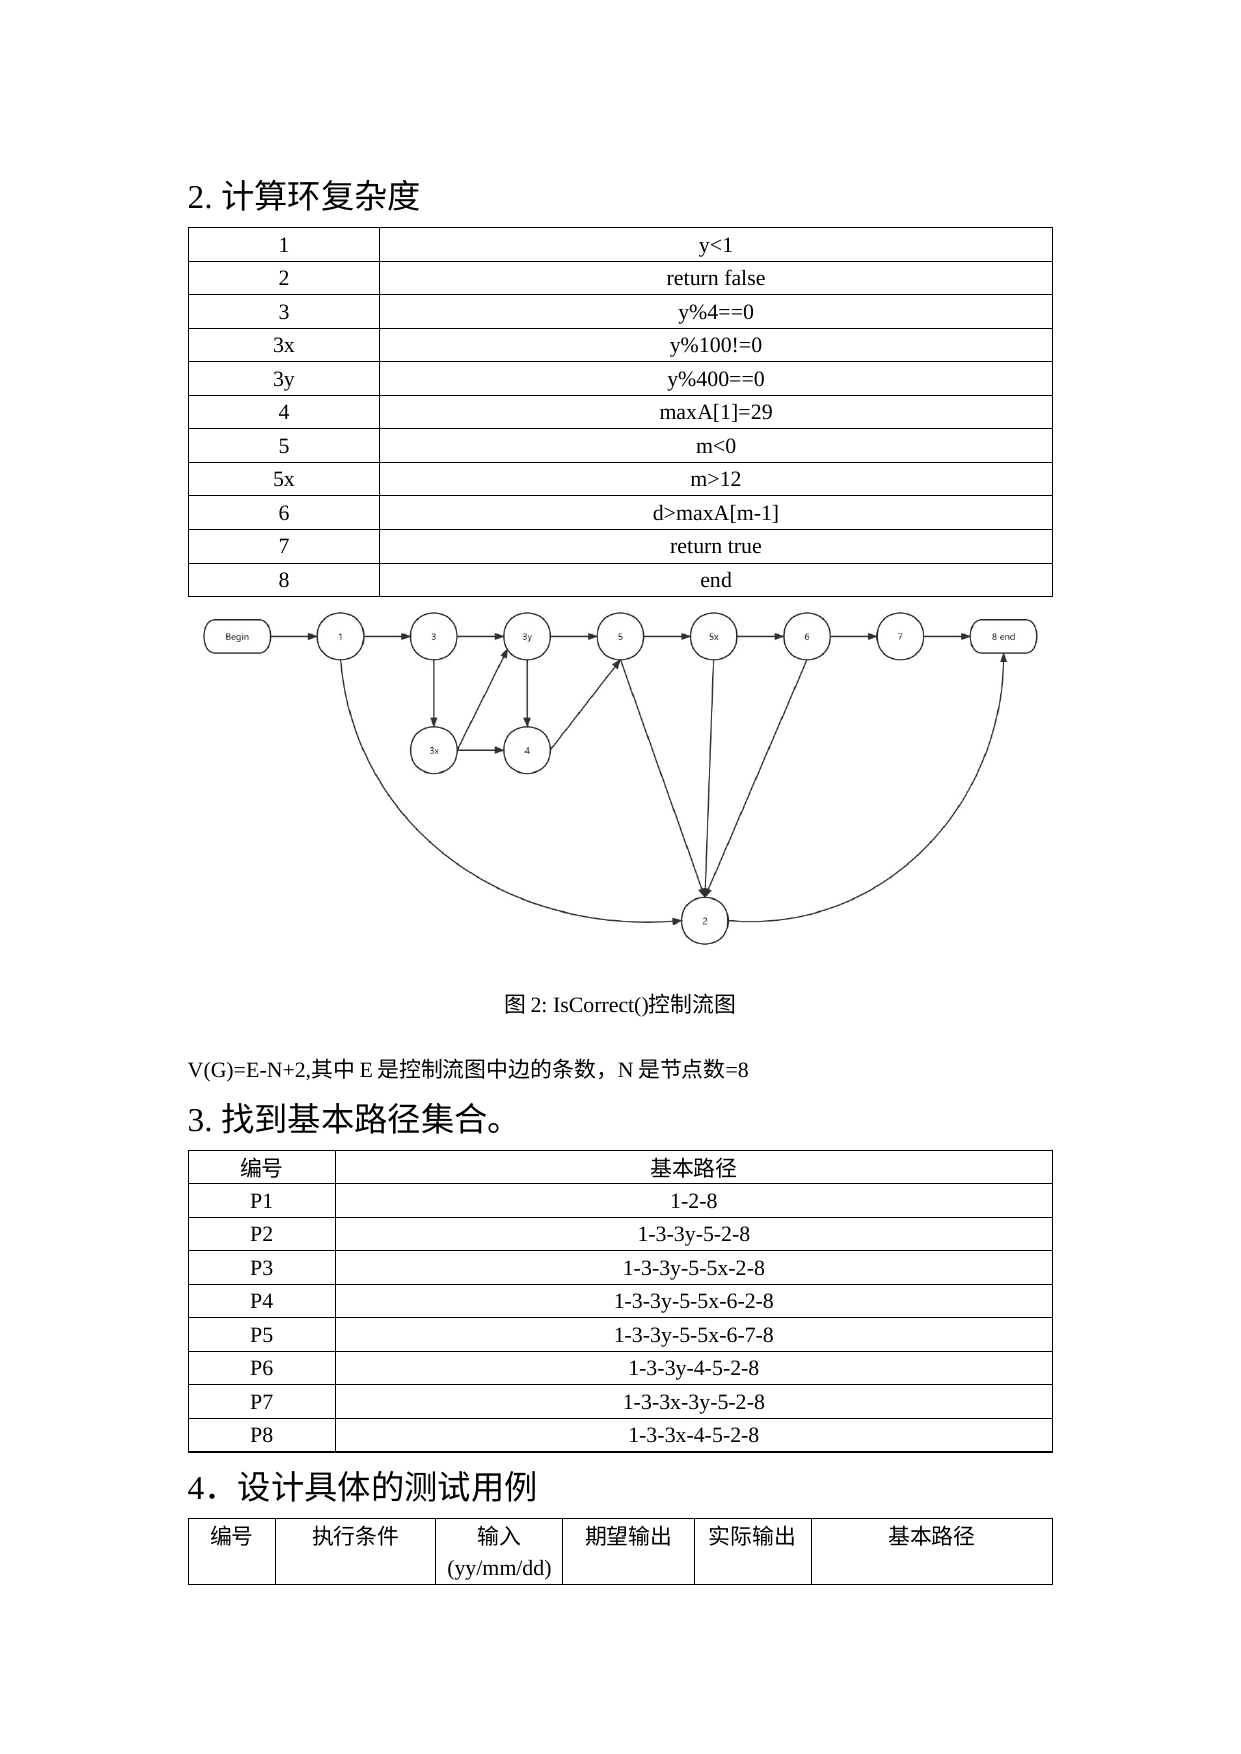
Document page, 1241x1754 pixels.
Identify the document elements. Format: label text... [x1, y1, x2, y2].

table_cell P4 [189, 1285, 335, 1317]
table_cell 3x [189, 329, 379, 361]
table_cell P7 [189, 1385, 335, 1418]
table_cell 1-3-3y-5-5x-2-8 [336, 1251, 1052, 1284]
table_header 实际输出 [695, 1519, 811, 1583]
table_cell 1-3-3y-5-2-8 [336, 1218, 1052, 1250]
table_cell 1-3-3y-5-5x-6-7-8 [336, 1318, 1052, 1351]
text V(G)=E-N+2,其中E是控制流图中边的条数，N是节点数=8 [187, 1052, 1053, 1084]
table_cell 6 [189, 496, 379, 529]
text 2. 计算环复杂度 [187, 162, 1053, 227]
table_header 1 [189, 228, 379, 261]
table_cell P5 [189, 1318, 335, 1351]
table_header 基本路径 [812, 1519, 1052, 1583]
table_cell 5x [189, 463, 379, 495]
table_cell y%100!=0 [380, 329, 1052, 361]
table_cell 7 [189, 530, 379, 562]
text 4．设计具体的测试用例 [187, 1452, 1053, 1517]
table_cell return false [380, 262, 1052, 294]
table_cell 1-3-3y-4-5-2-8 [336, 1352, 1052, 1384]
table_cell d>maxA[m-1] [380, 496, 1052, 529]
table_cell P1 [189, 1184, 335, 1217]
table_cell 4 [189, 396, 379, 428]
table_cell y%400==0 [380, 362, 1052, 395]
table_cell P2 [189, 1218, 335, 1250]
table_cell y%4==0 [380, 295, 1052, 328]
table_cell 3 [189, 295, 379, 328]
table_cell 1-3-3x-4-5-2-8 [336, 1419, 1052, 1451]
table_cell 1-3-3y-5-5x-6-2-8 [336, 1285, 1052, 1317]
table_cell m<0 [380, 429, 1052, 462]
table_header y<1 [380, 228, 1052, 261]
table_header 基本路径 [336, 1151, 1052, 1183]
table_header 编号 [189, 1519, 275, 1583]
table_cell 3y [189, 362, 379, 395]
table_cell 5 [189, 429, 379, 462]
table_header 输入 (yy/mm/dd) [436, 1519, 562, 1583]
text 图2: IsCorrect()控制流图 [187, 987, 1053, 1019]
table_cell 1-3-3x-3y-5-2-8 [336, 1385, 1052, 1418]
table_cell P8 [189, 1419, 335, 1451]
table_cell P6 [189, 1352, 335, 1384]
table_cell m>12 [380, 463, 1052, 495]
picture [187, 597, 1053, 981]
table_header 执行条件 [276, 1519, 435, 1583]
table_cell 8 [189, 564, 379, 596]
table_cell end [380, 564, 1052, 596]
table_header 编号 [189, 1151, 335, 1183]
text 3. 找到基本路径集合。 [187, 1084, 1053, 1149]
table_cell return true [380, 530, 1052, 562]
table_cell maxA[1]=29 [380, 396, 1052, 428]
table_cell 1-2-8 [336, 1184, 1052, 1217]
table_cell 2 [189, 262, 379, 294]
table_cell P3 [189, 1251, 335, 1284]
table_header 期望输出 [563, 1519, 694, 1583]
